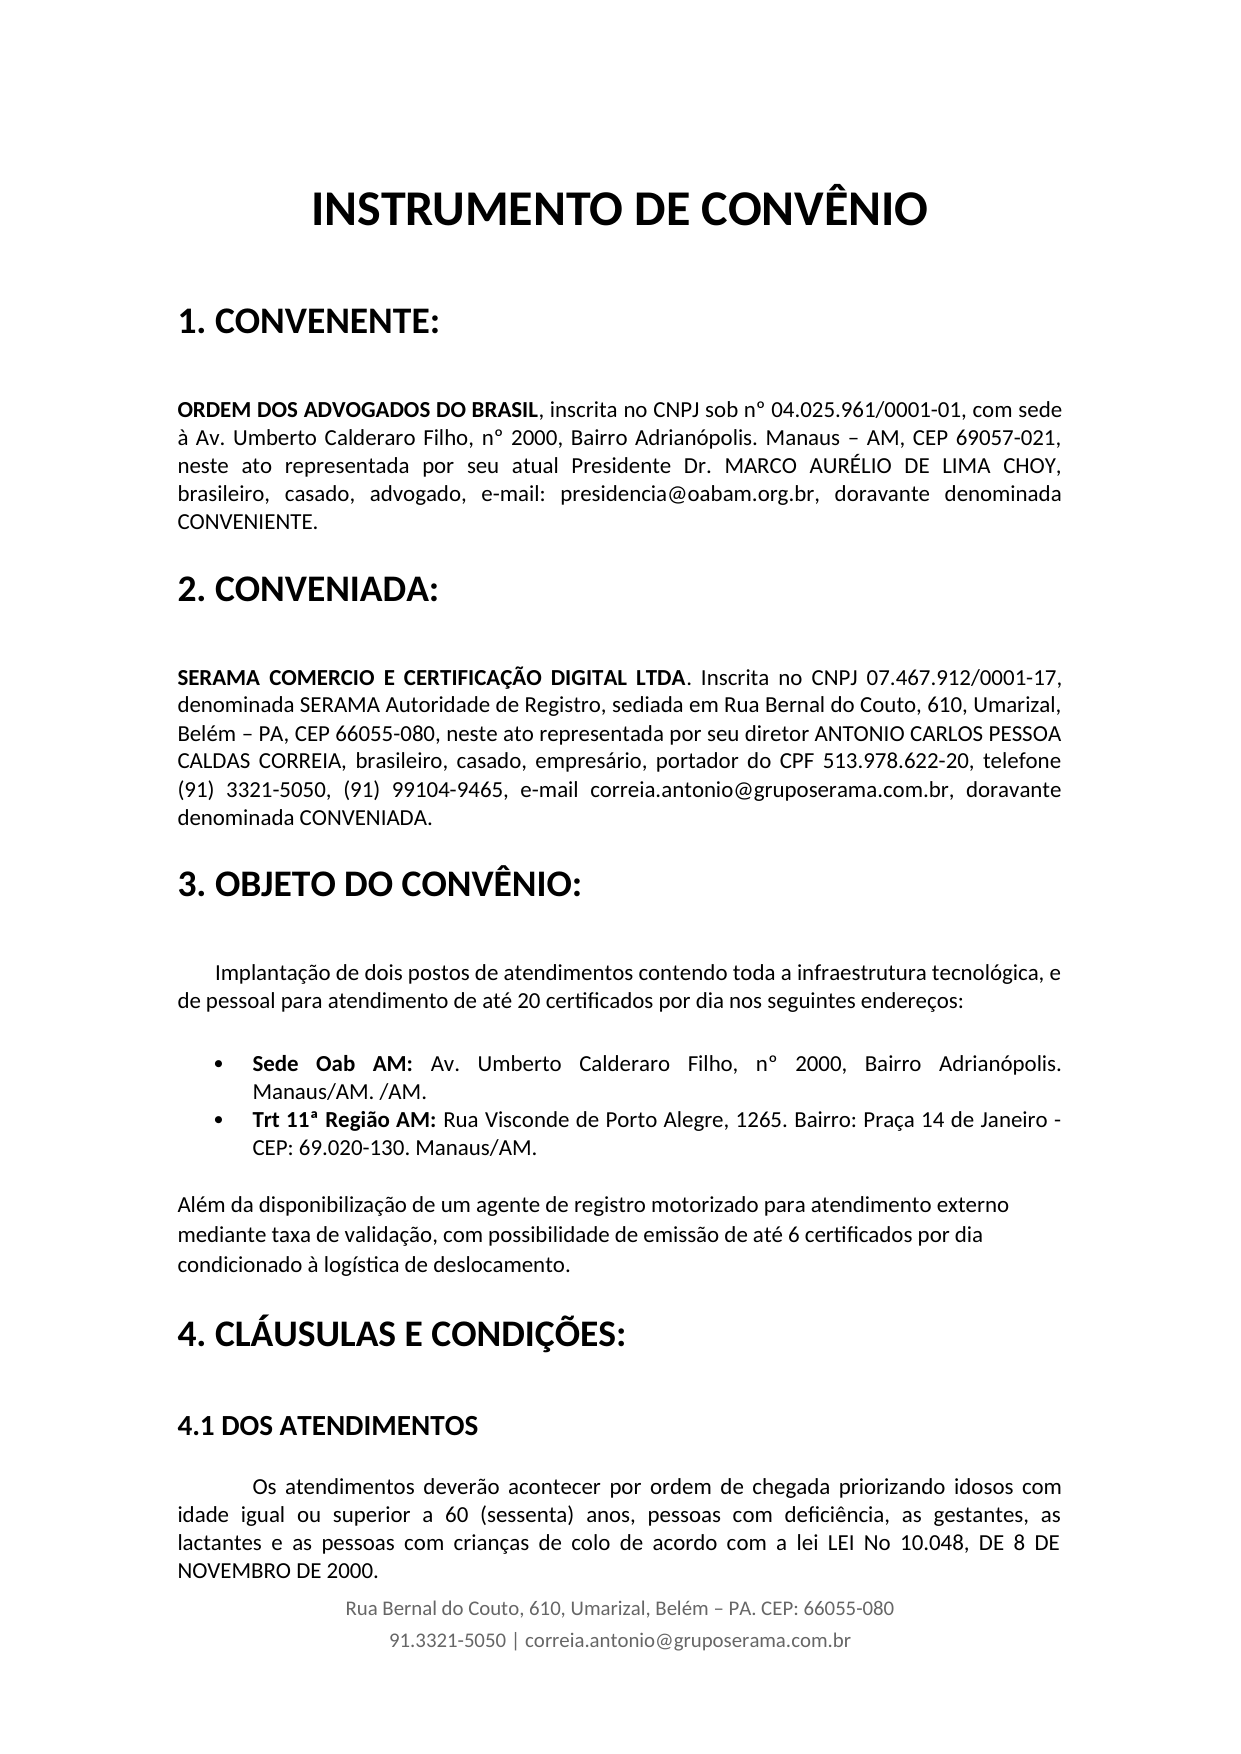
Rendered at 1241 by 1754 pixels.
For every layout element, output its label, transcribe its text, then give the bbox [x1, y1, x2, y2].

text SERAMA COMERCIO E CERTIFICAÇÃO DIGITAL LTDA. Inscrita no CNPJ 07.467.912/0001-17, denominada SERAMA Autoridade de Registro, sediada em Rua Bernal do Couto, 610, Umarizal, Belém – PA, CEP 66055-080, neste ato representada por seu diretor ANTONIO CARLOS PESSOA CALDAS CORREIA, brasileiro, casado, empresário, portador do CPF 513.978.622-20, telefone (91) 3321-5050, (91) 99104-9465, e-mail correia.antonio@gruposerama.com.br, doravante denominada CONVENIADA. [177, 663, 1063, 831]
subtitle 1. CONVENENTE: [177, 297, 1063, 343]
text Os atendimentos deverão acontecer por ordem de chegada priorizando idosos com idade igual ou superior a 60 (sessenta) anos, pessoas com deficiência, as gestantes, as lactantes e as pessoas com crianças de colo de acordo com a lei LEI No 10.048, DE 8 DE NOVEMBRO DE 2000. [177, 1472, 1063, 1584]
subtitle 4. CLÁUSULAS E CONDIÇÕES: [177, 1309, 1063, 1355]
subtitle 3. OBJETO DO CONVÊNIO: [177, 860, 1063, 906]
text ORDEM DOS ADVOGADOS DO BRASIL, inscrita no CNPJ sob nº 04.025.961/0001-01, com sede à Av. Umberto Calderaro Filho, nº 2000, Bairro Adrianópolis. Manaus – AM, CEP 69057-021, neste ato representada por seu atual Presidente Dr. MARCO AURÉLIO DE LIMA CHOY, brasileiro, casado, advogado, e-mail: presidencia@oabam.org.br, doravante denominada CONVENIENTE. [177, 395, 1063, 536]
subtitle 4.1 DOS ATENDIMENTOS [177, 1407, 1063, 1443]
list Trt 11ª Região AM: Rua Visconde de Porto Alegre, 1265. Bairro: Praça 14 de Janeiro - CEP: 69.020-130. Manaus/AM. [215, 1105, 1063, 1161]
list Sede Oab AM: Av. Umberto Calderaro Filho, nº 2000, Bairro Adrianópolis. Manaus/AM. /AM. [215, 1049, 1063, 1105]
subtitle 2. CONVENIADA: [177, 565, 1063, 611]
subtitle INSTRUMENTO DE CONVÊNIO [177, 177, 1063, 238]
text Além da disponibilização de um agente de registro motorizado para atendimento externo mediante taxa de validação, com possibilidade de emissão de até 6 certificados por dia condicionado à logística de deslocamento. [177, 1190, 1063, 1278]
text Implantação de dois postos de atendimentos contendo toda a infraestrutura tecnológica, e de pessoal para atendimento de até 20 certificados por dia nos seguintes endereços: [177, 958, 1063, 1014]
